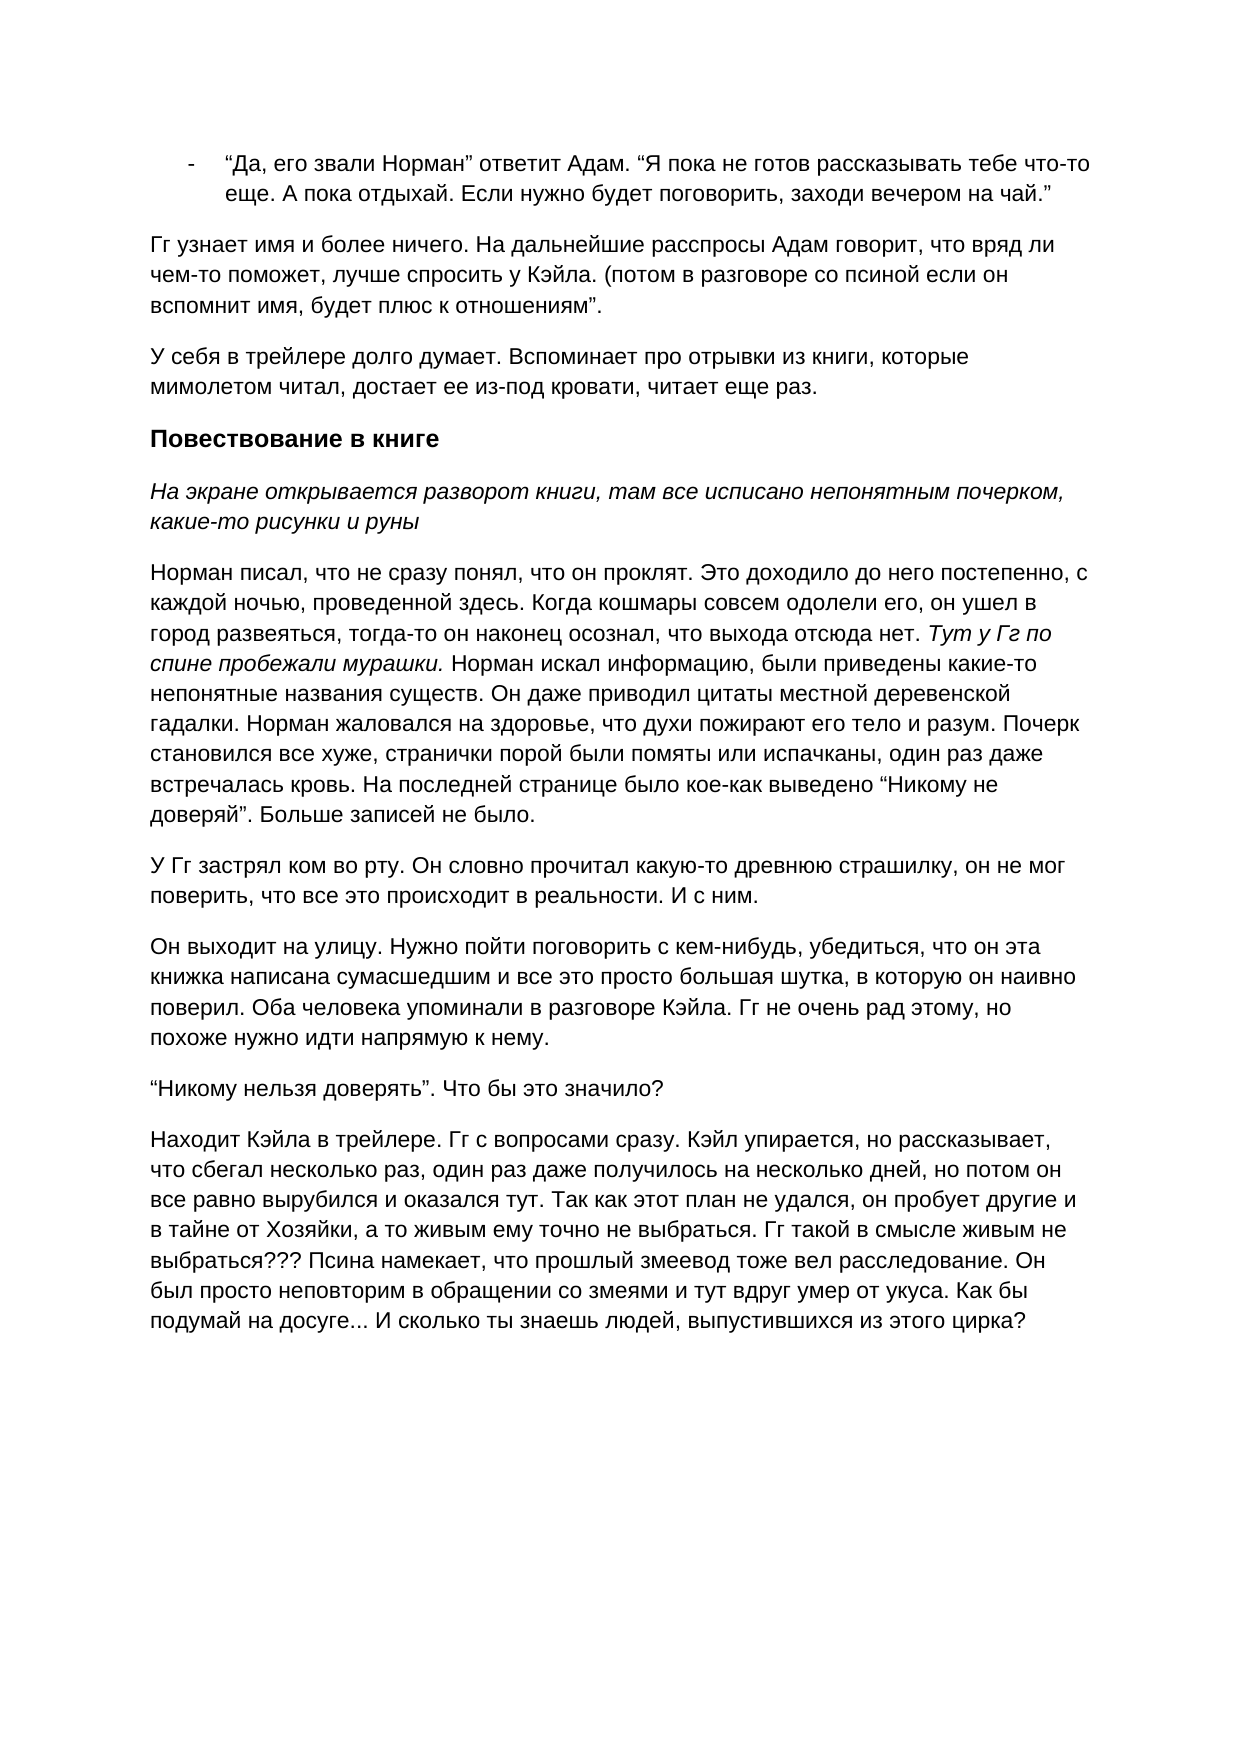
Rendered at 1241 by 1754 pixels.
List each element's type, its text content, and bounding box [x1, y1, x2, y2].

text Находит Кэйла в трейлере. Гг с вопросами сразу. Кэйл упирается, но рассказывает, что сбегал несколько раз, один раз даже получилось на несколько дней, но потом он все равно вырубился и оказался тут. Так как этот план не удался, он пробует другие и в тайне от Хозяйки, а то живым ему точно не выбраться. Гг такой в смысле живым не выбраться??? Псина намекает, что прошлый змеевод тоже вел расследование. Он был просто неповторим в обращении со змеями и тут вдруг умер от укуса. Как бы подумай на досуге... И сколько ты знаешь людей, выпустившихся из этого цирка? [150, 1126, 1090, 1333]
text У себя в трейлере долго думает. Вспоминает про отрывки из книги, которые мимолетом читал, достает ее из-под кровати, читает еще раз. [150, 343, 1090, 399]
list “Да, его звали Норман” ответит Адам. “Я пока не готов рассказывать тебе что-то еще. А пока отдыхай. Если нужно будет поговорить, заходи вечером на чай.” [187, 150, 1090, 207]
text Он выходит на улицу. Нужно пойти поговорить с кем-нибудь, убедиться, что он эта книжка написана сумасшедшим и все это просто большая шутка, в которую он наивно поверил. Оба человека упоминали в разговоре Кэйла. Гг не очень рад этому, но похоже нужно идти напрямую к нему. [150, 933, 1090, 1050]
text Повествование в книге [150, 424, 1090, 453]
text Гг узнает имя и более ничего. На дальнейшие расспросы Адам говорит, что вряд ли чем-то поможет, лучше спросить у Кэйла. (потом в разговоре со псиной если он вспомнит имя, будет плюс к отношениям”. [150, 231, 1090, 318]
text “Никому нельзя доверять”. Что бы это значило? [150, 1075, 1090, 1101]
text Норман писал, что не сразу понял, что он проклят. Это доходило до него постепенно, с каждой ночью, проведенной здесь. Когда кошмары совсем одолели его, он ушел в город развеяться, тогда-то он наконец осознал, что выхода отсюда нет. Тут у Гг по спине пробежали мурашки. Норман искал информацию, были приведены какие-то непонятные названия существ. Он даже приводил цитаты местной деревенской гадалки. Норман жаловался на здоровье, что духи пожирают его тело и разум. Почерк становился все хуже, странички порой были помяты или испачканы, один раз даже встречалась кровь. На последней странице было кое-как выведено “Никому не доверяй”. Больше записей не было. [150, 559, 1090, 827]
text У Гг застрял ком во рту. Он словно прочитал какую-то древнюю страшилку, он не мог поверить, что все это происходит в реальности. И с ним. [150, 852, 1090, 908]
text На экране открывается разворот книги, там все исписано непонятным почерком, какие-то рисунки и руны [150, 478, 1090, 534]
